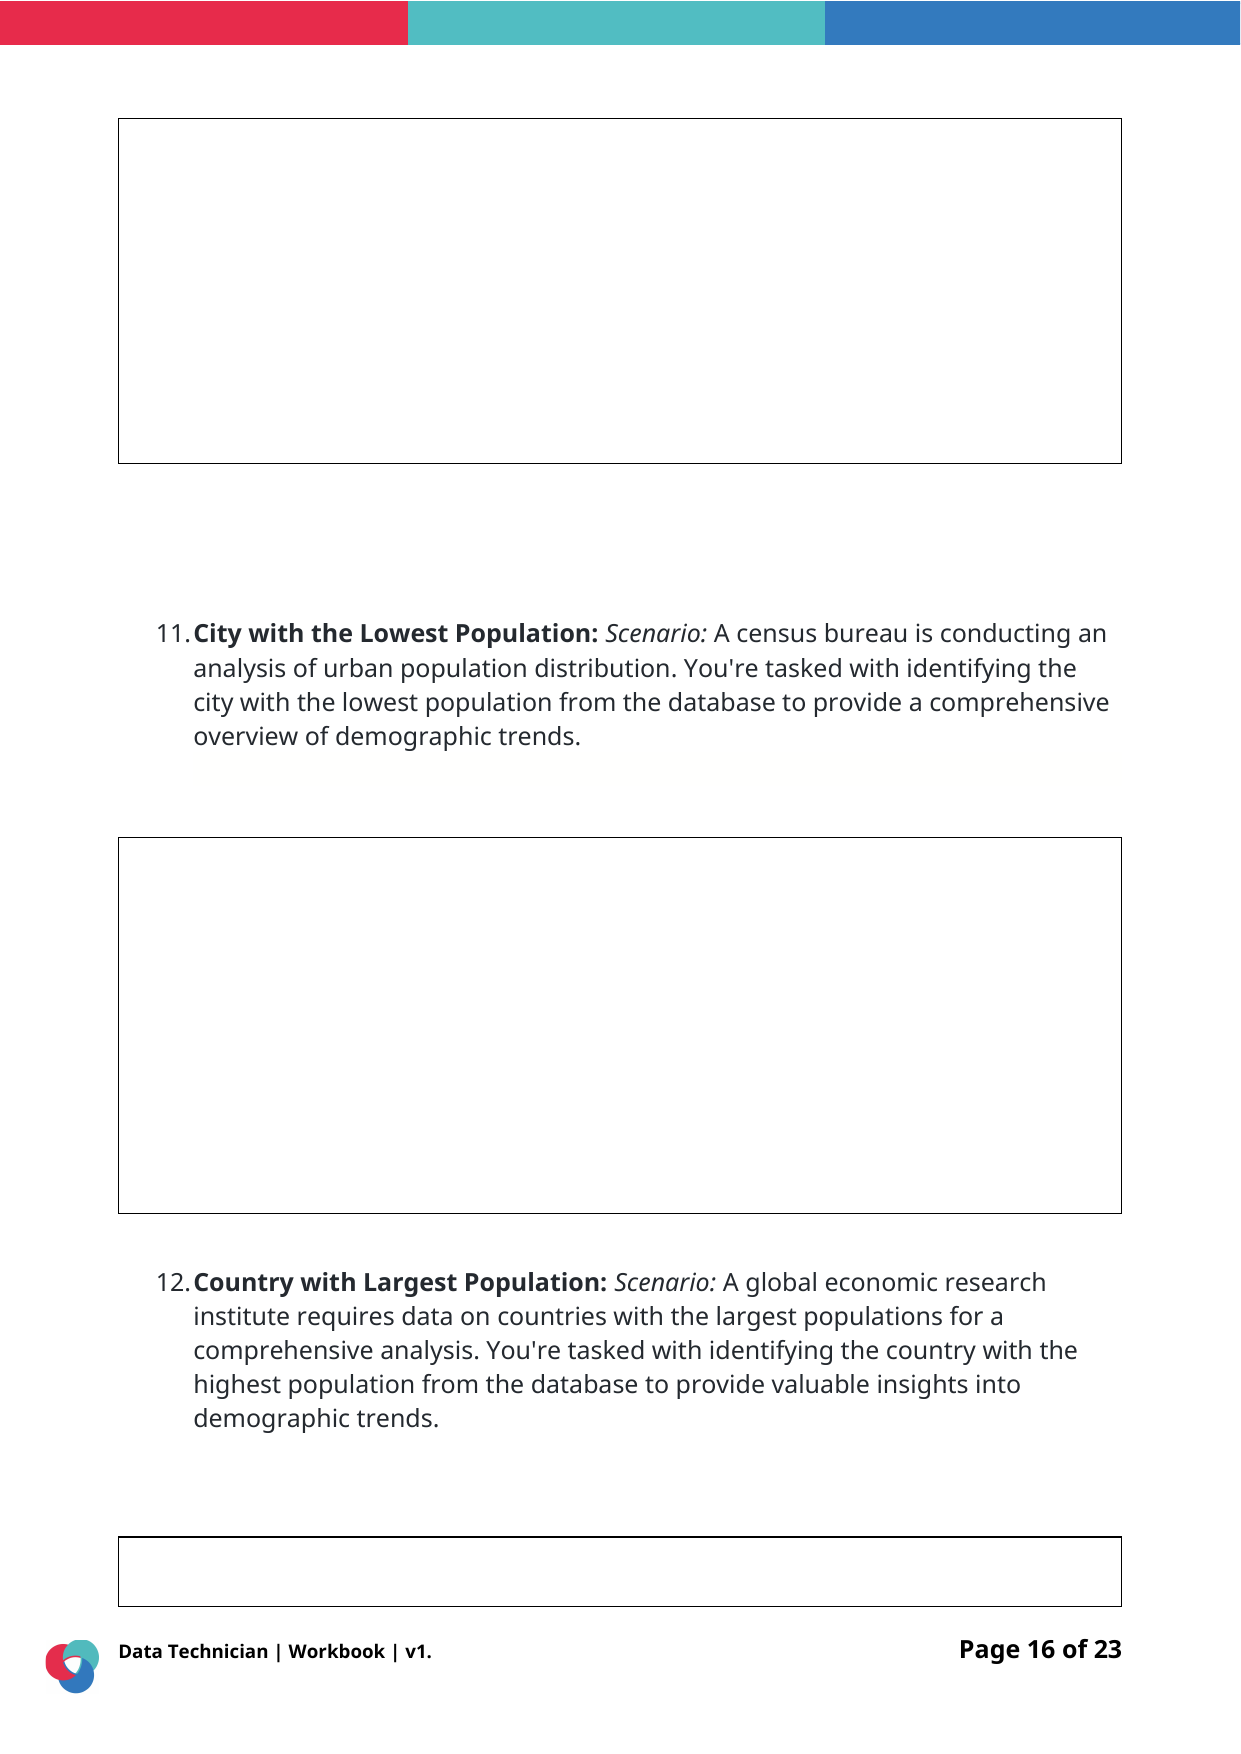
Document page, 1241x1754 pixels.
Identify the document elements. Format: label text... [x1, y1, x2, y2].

list Country with Largest Population: Scenario: A global economic research institute requires data on countries with the largest populations for a comprehensive analysis. You're tasked with identifying the country with the highest population from the database to provide valuable insights into demographic trends. [156, 1265, 1122, 1435]
table_header [119, 838, 1121, 1213]
picture [45, 1640, 100, 1694]
table_header [119, 1538, 1121, 1606]
list City with the Lowest Population: Scenario: A census bureau is conducting an analysis of urban population distribution. You're tasked with identifying the city with the lowest population from the database to provide a comprehensive overview of demographic trends. [156, 616, 1122, 752]
table_header [119, 119, 1121, 463]
